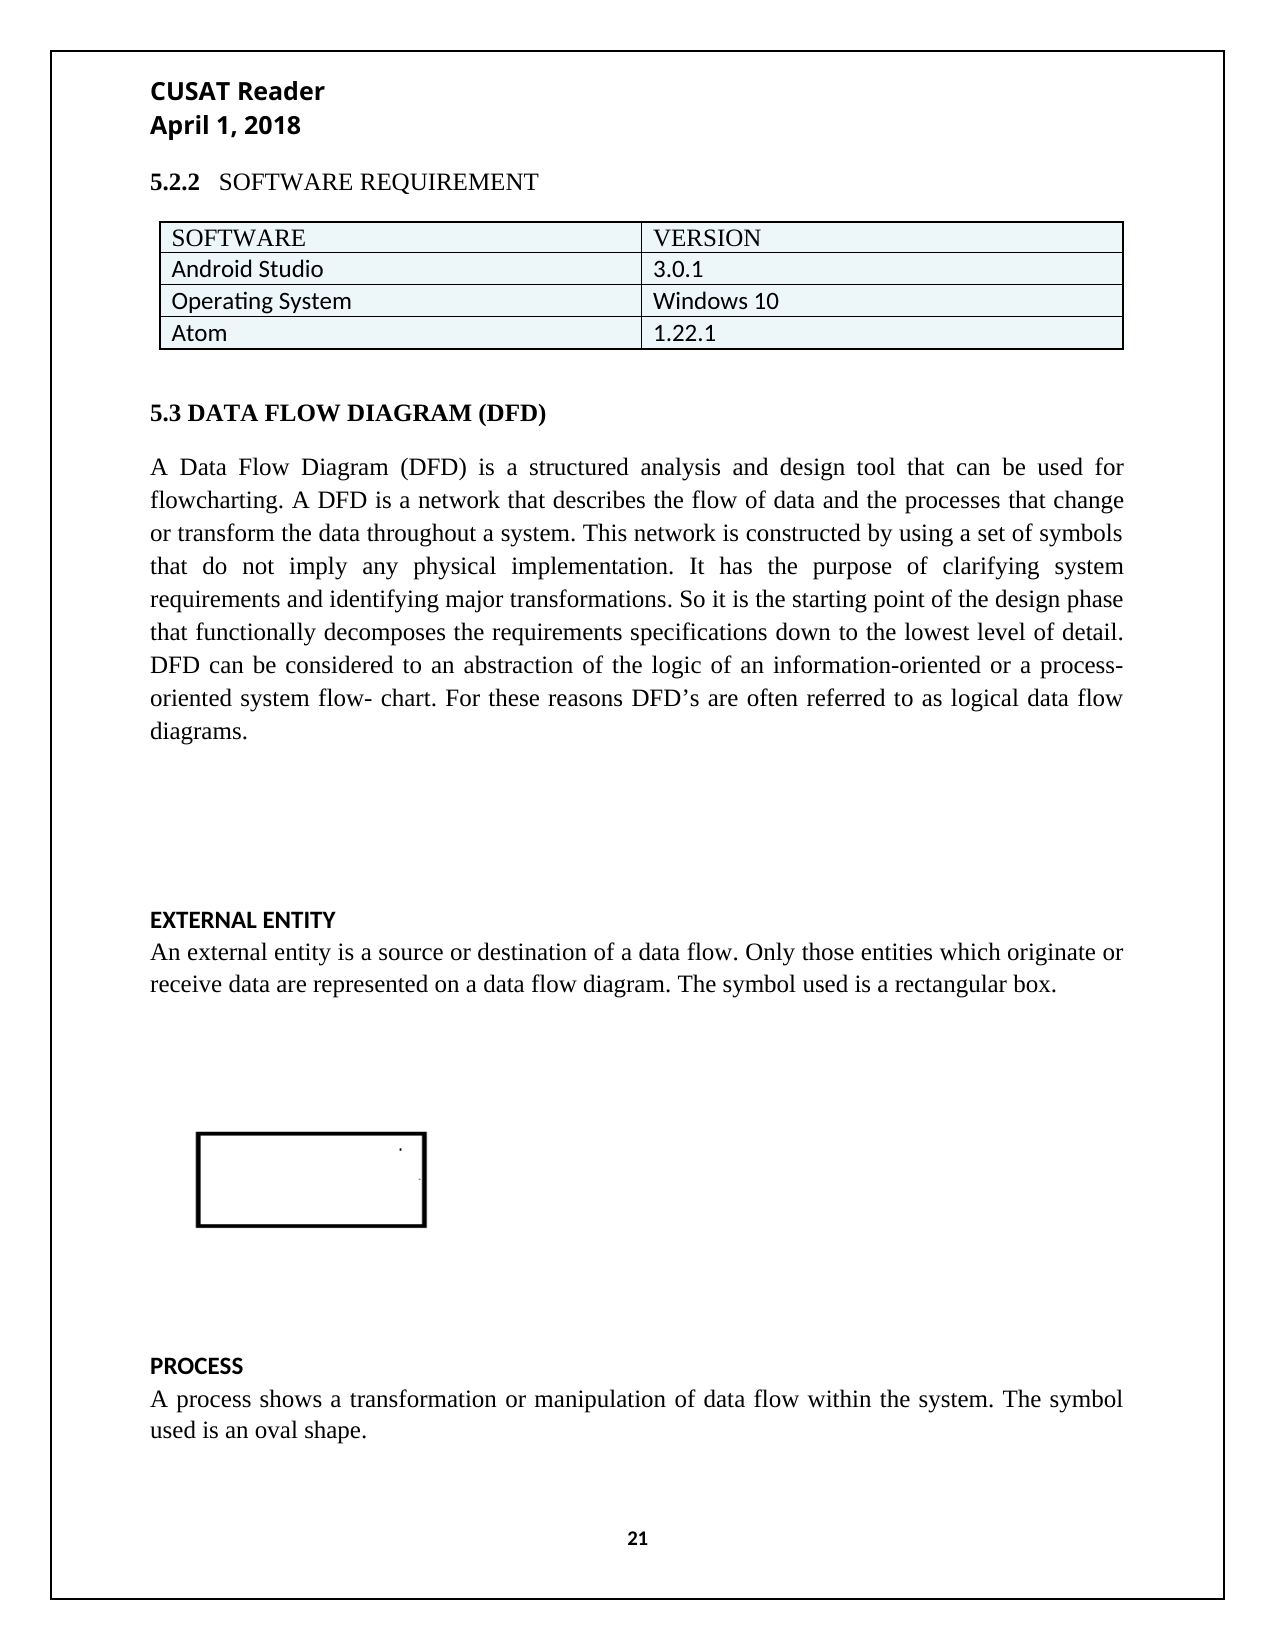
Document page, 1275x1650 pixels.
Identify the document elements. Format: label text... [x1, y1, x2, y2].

table_cell Atom [161, 317, 641, 348]
picture [150, 1070, 450, 1309]
table_cell Operating System [161, 285, 641, 316]
text 5.2.2 SOFTWARE REQUIREMENT [150, 167, 1125, 196]
table_cell 3.0.1 [642, 253, 1122, 284]
table_cell Windows 10 [642, 285, 1122, 316]
text PROCESS [150, 1350, 1125, 1381]
table_header SOFTWARE [161, 223, 641, 252]
table_cell Android Studio [161, 253, 641, 284]
text 5.3 DATA FLOW DIAGRAM (DFD) [150, 398, 1125, 427]
text A process shows a transformation or manipulation of data flow within the system. The symbol used is an oval shape. [150, 1413, 1125, 1444]
table_header VERSION [642, 223, 1122, 252]
text An external entity is a source or destination of a data flow. Only those entities which originate or receive data are represented on a data flow diagram. The symbol used is a rectangular box. [150, 966, 1125, 998]
table_cell 1.22.1 [642, 317, 1122, 348]
text EXTERNAL ENTITY [150, 904, 1125, 934]
